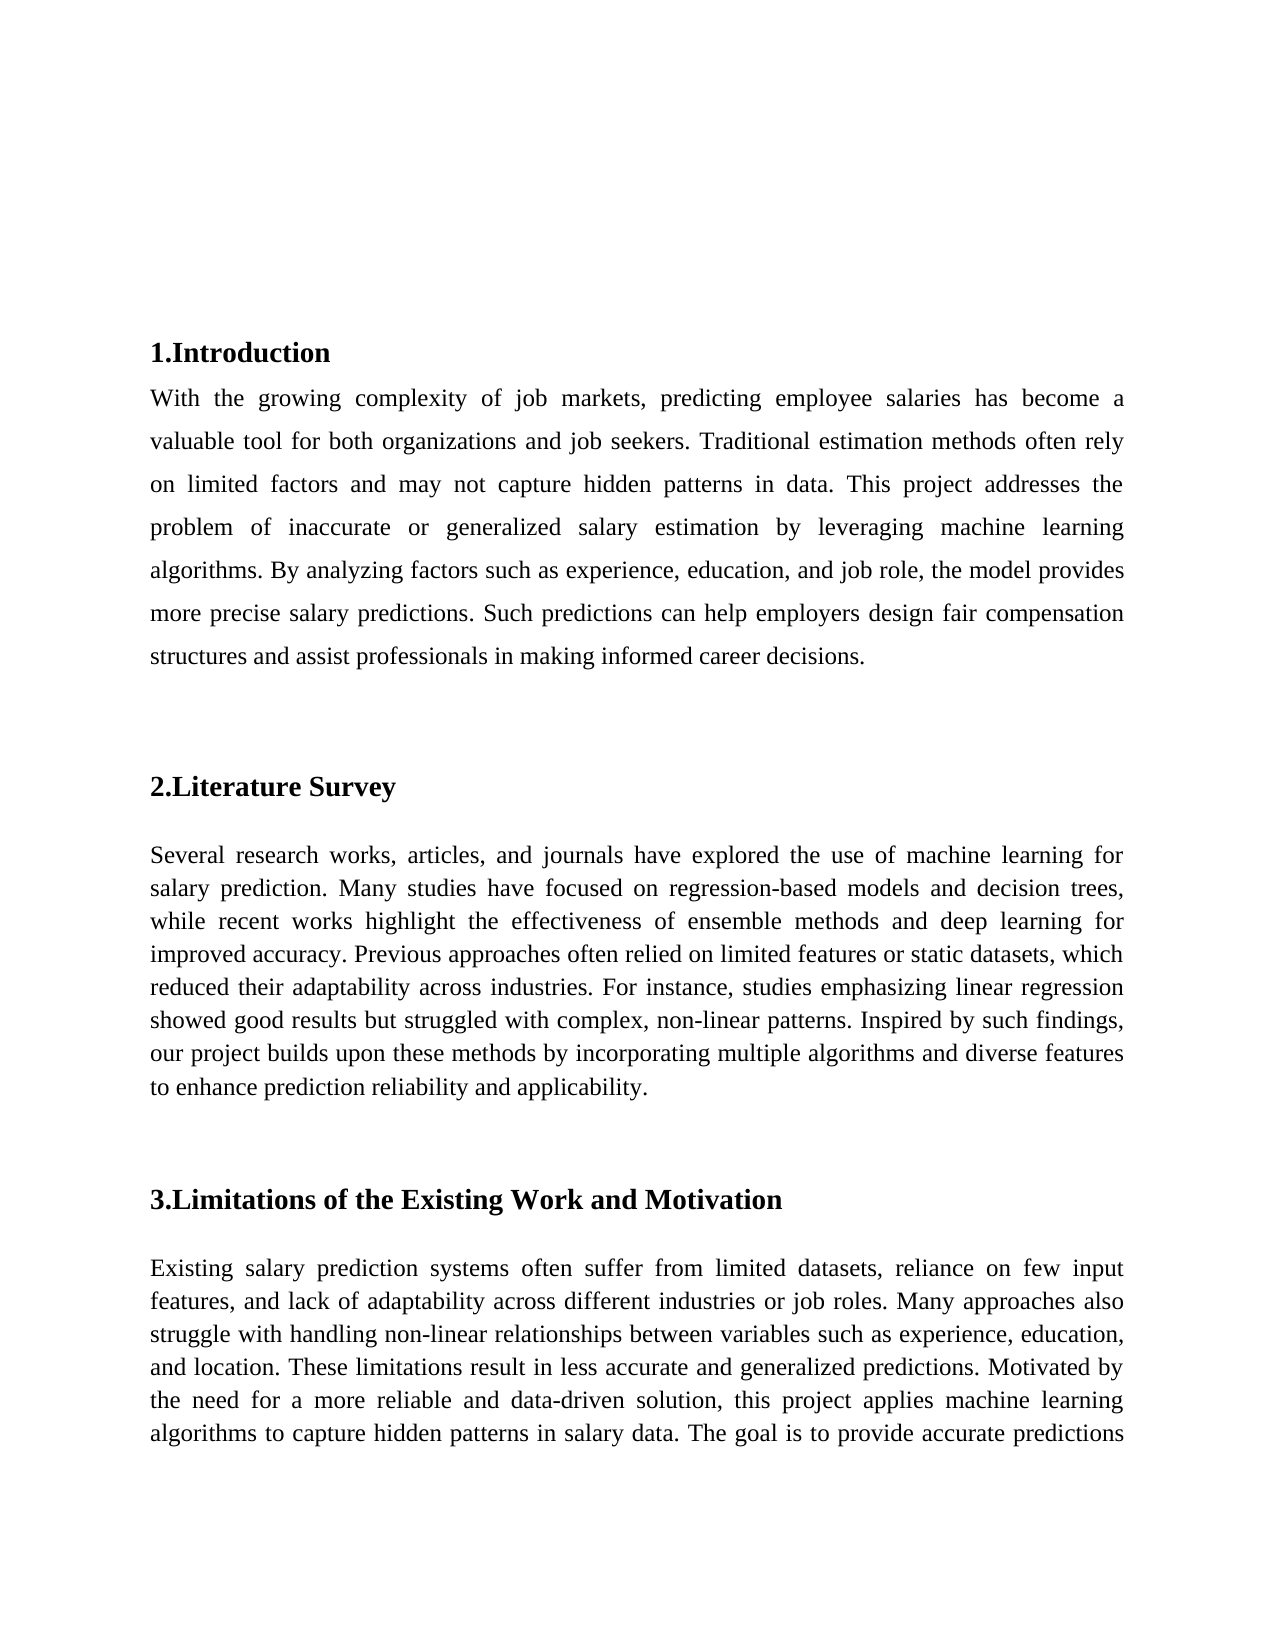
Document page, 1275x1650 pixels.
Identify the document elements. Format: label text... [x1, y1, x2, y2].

text 1.Introduction With the growing complexity of job markets, predicting employee salaries has become a valuable tool for both organizations and job seekers. Traditional estimation methods often rely on limited factors and may not capture hidden patterns in data. This project addresses the problem of inaccurate or generalized salary estimation by leveraging machine learning algorithms. By analyzing factors such as experience, education, and job role, the model provides more precise salary predictions. Such predictions can help employers design fair compensation structures and assist professionals in making informed career decisions. [150, 335, 1125, 670]
text 3.Limitations of the Existing Work and Motivation [150, 1182, 1125, 1216]
text 2.Literature Survey [150, 769, 1125, 803]
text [150, 1253, 1125, 1447]
text Several research works, articles, and journals have explored the use of machine learning for salary prediction. Many studies have focused on regression-based models and decision trees, while recent works highlight the effectiveness of ensemble methods and deep learning for improved accuracy. Previous approaches often relied on limited features or static datasets, which reduced their adaptability across industries. For instance, studies emphasizing linear regression showed good results but struggled with complex, non-linear patterns. Inspired by such findings, our project builds upon these methods by incorporating multiple algorithms and diverse features to enhance prediction reliability and applicability. [150, 840, 1125, 1100]
